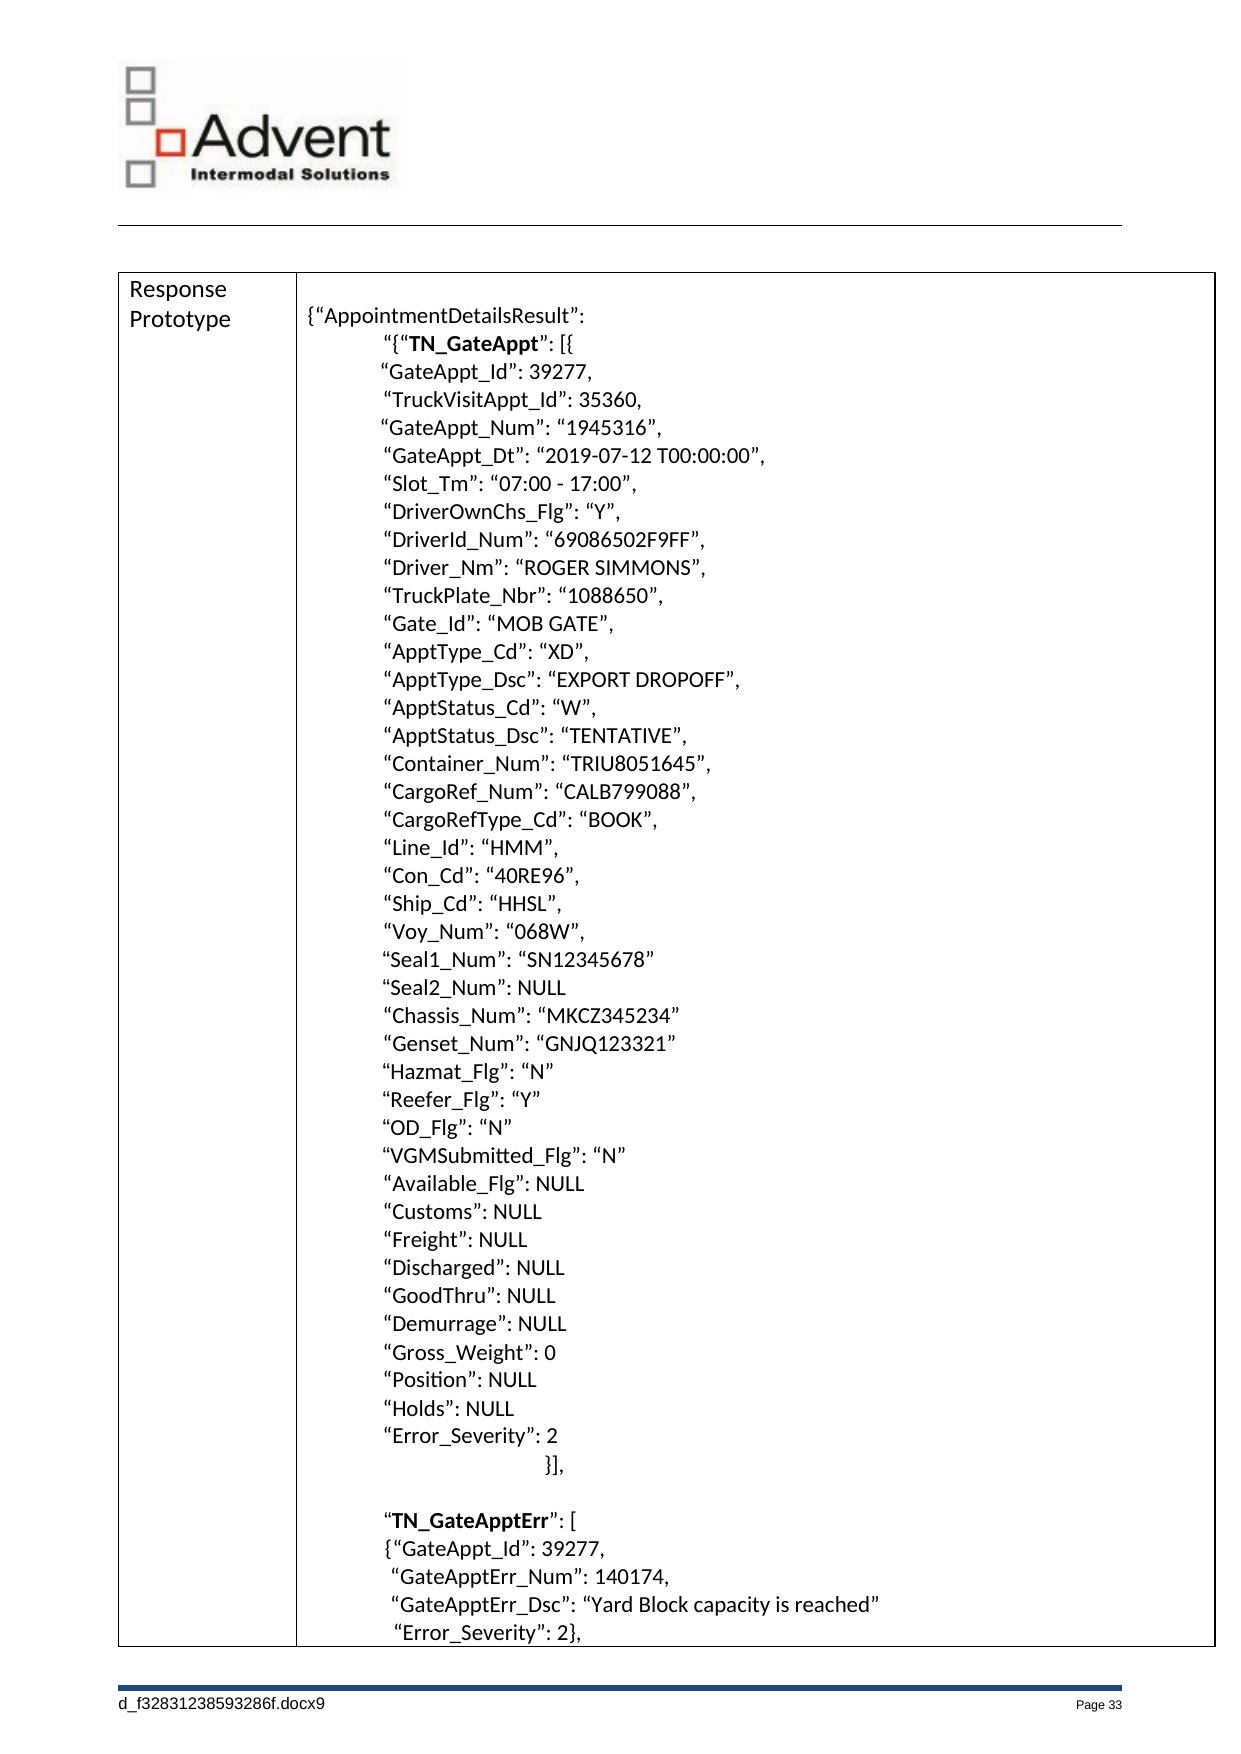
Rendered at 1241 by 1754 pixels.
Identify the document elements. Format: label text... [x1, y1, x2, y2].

table_header {“AppointmentDetailsResult”: “{“TN_GateAppt”: [{ “GateAppt_Id”: 39277, “TruckVisitAppt_Id”: 35360, “GateAppt_Num”: “1945316”, “GateAppt_Dt”: “2019-07-12 T00:00:00”, “Slot_Tm”: “07:00 - 17:00”, “DriverOwnChs_Flg”: “Y”, “DriverId_Num”: “69086502F9FF”, “Driver_Nm”: “ROGER SIMMONS”, “TruckPlate_Nbr”: “1088650”, “Gate_Id”: “MOB GATE”, “ApptType_Cd”: “XD”, “ApptType_Dsc”: “EXPORT DROPOFF”, “ApptStatus_Cd”: “W”, “ApptStatus_Dsc”: “TENTATIVE”, “Container_Num”: “TRIU8051645”, “CargoRef_Num”: “CALB799088”, “CargoRefType_Cd”: “BOOK”, “Line_Id”: “HMM”, “Con_Cd”: “40RE96”, “Ship_Cd”: “HHSL”, “Voy_Num”: “068W”, “Seal1_Num”: “SN12345678” “Seal2_Num”: NULL “Chassis_Num”: “MKCZ345234” “Genset_Num”: “GNJQ123321” “Hazmat_Flg”: “N” “Reefer_Flg”: “Y” “OD_Flg”: “N” “VGMSubmitted_Flg”: “N” “Available_Flg”: NULL “Customs”: NULL “Freight”: NULL “Discharged”: NULL “GoodThru”: NULL “Demurrage”: NULL “Gross_Weight”: 0 “Position”: NULL “Holds”: NULL “Error_Severity”: 2 }], “TN_GateApptErr”: [ {“GateAppt_Id”: 39277, “GateApptErr_Num”: 140174, “GateApptErr_Dsc”: “Yard Block capacity is reached” “Error_Severity”: 2}, {“GateAppt_Id”: 39277, “GateApptErr_Num”: 140154, “GateApptErr_Dsc”: “Container is unknown. Verify the container number entered. If problem persists, call Steamship Line to on-hire.” “Error_Severity”: 2}] }} [297, 273, 1214, 1646]
picture [118, 59, 404, 194]
table_header Response Prototype [119, 273, 296, 1646]
